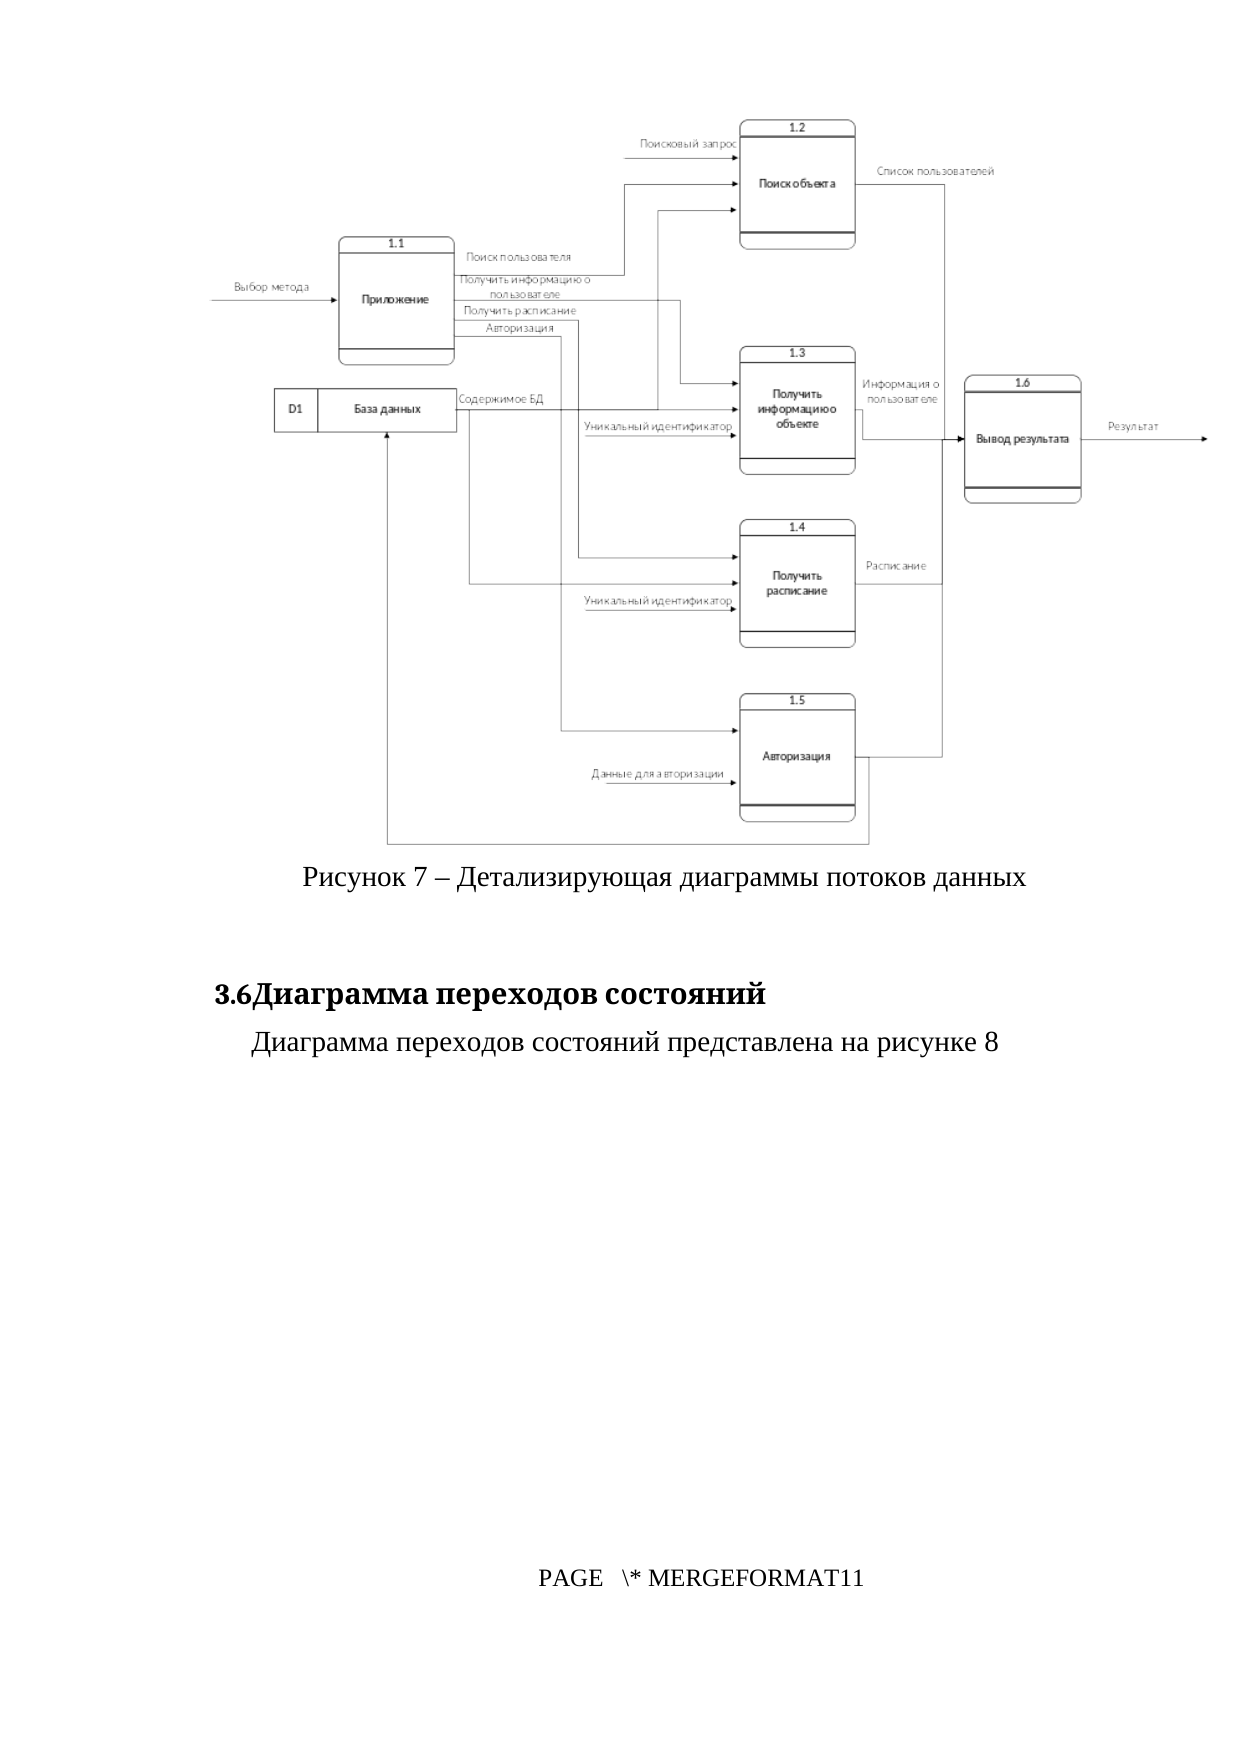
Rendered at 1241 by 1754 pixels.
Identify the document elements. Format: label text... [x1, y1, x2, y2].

text Диаграмма переходов состояний представлена на рисунке 8 [177, 1024, 1152, 1057]
text Рисунок 7 – Детализирующая диаграммы потоков данных [177, 118, 1152, 893]
subtitle Диаграмма переходов состояний [215, 978, 1152, 1011]
